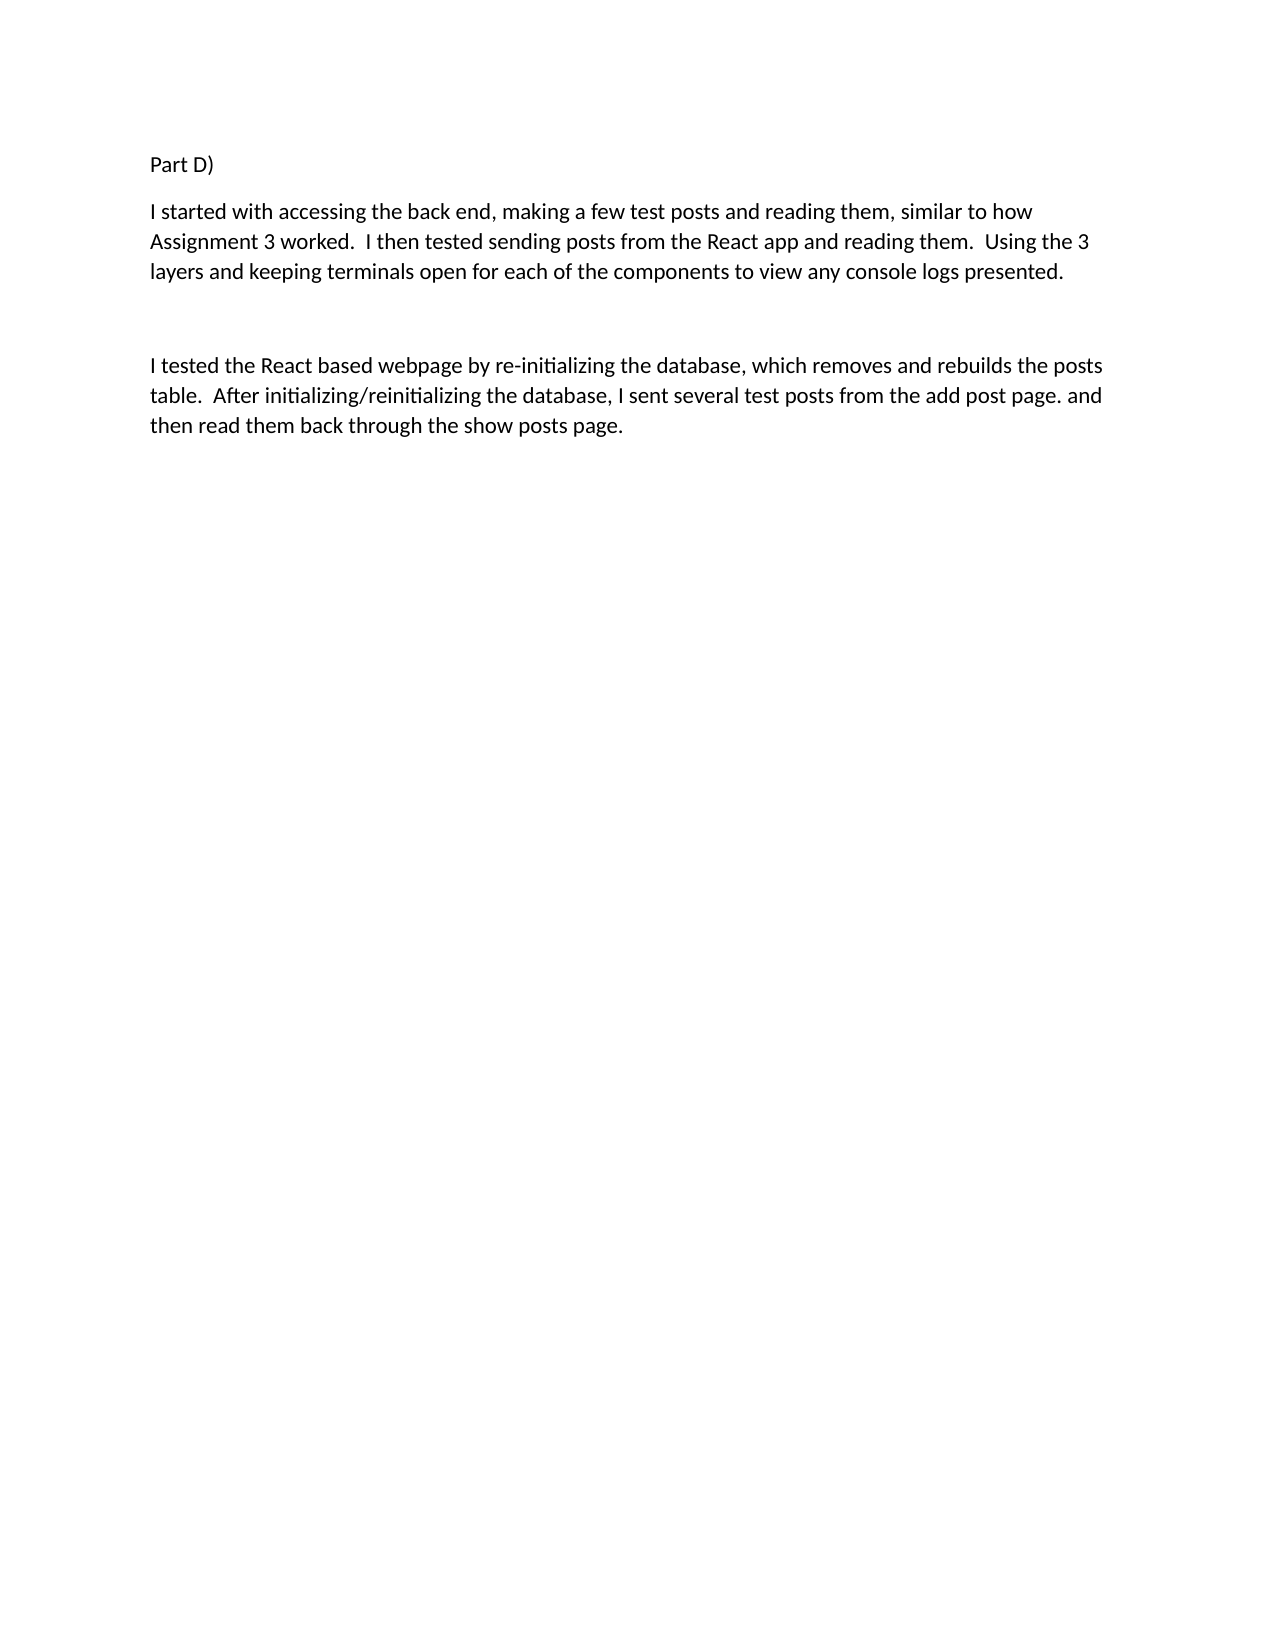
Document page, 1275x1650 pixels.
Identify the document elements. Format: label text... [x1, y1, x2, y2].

text Part D) [150, 150, 1125, 178]
text I tested the React based webpage by re-initializing the database, which removes and rebuilds the posts table. After initializing/reinitializing the database, I sent several test posts from the add post page. and then read them back through the show posts page. [150, 351, 1125, 439]
text I started with accessing the back end, making a few test posts and reading them, similar to how Assignment 3 worked. I then tested sending posts from the React app and reading them. Using the 3 layers and keeping terminals open for each of the components to view any console logs presented. [150, 197, 1125, 285]
